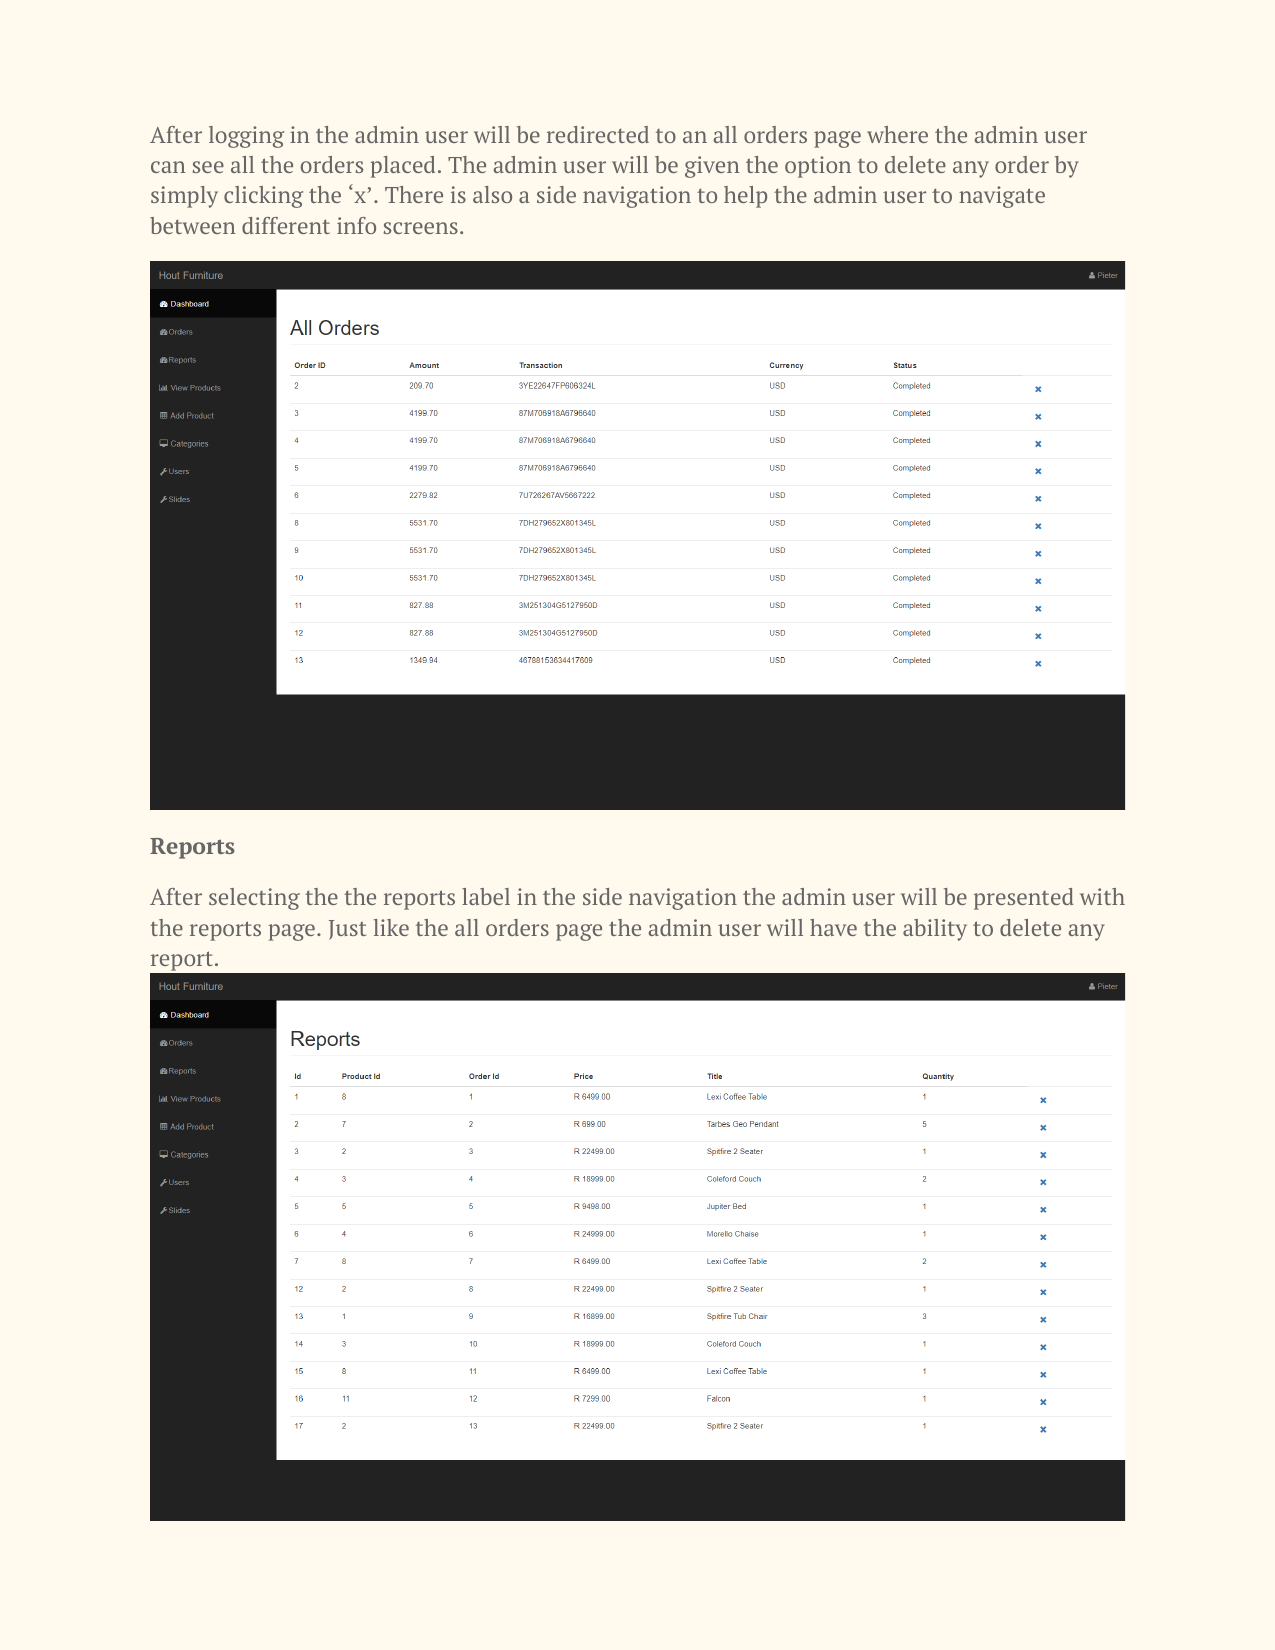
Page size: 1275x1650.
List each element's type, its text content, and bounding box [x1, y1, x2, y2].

text After logging in the admin user will be redirected to an all orders page where the admin user can see all the orders placed. The admin user will be given the option to delete any order by simply clicking the ‘x’. There is also a side navigation to help the admin user to navigate between different info screens. [150, 119, 1127, 241]
subtitle Reports [150, 831, 1127, 861]
picture [150, 973, 1125, 1521]
picture [150, 261, 1125, 810]
